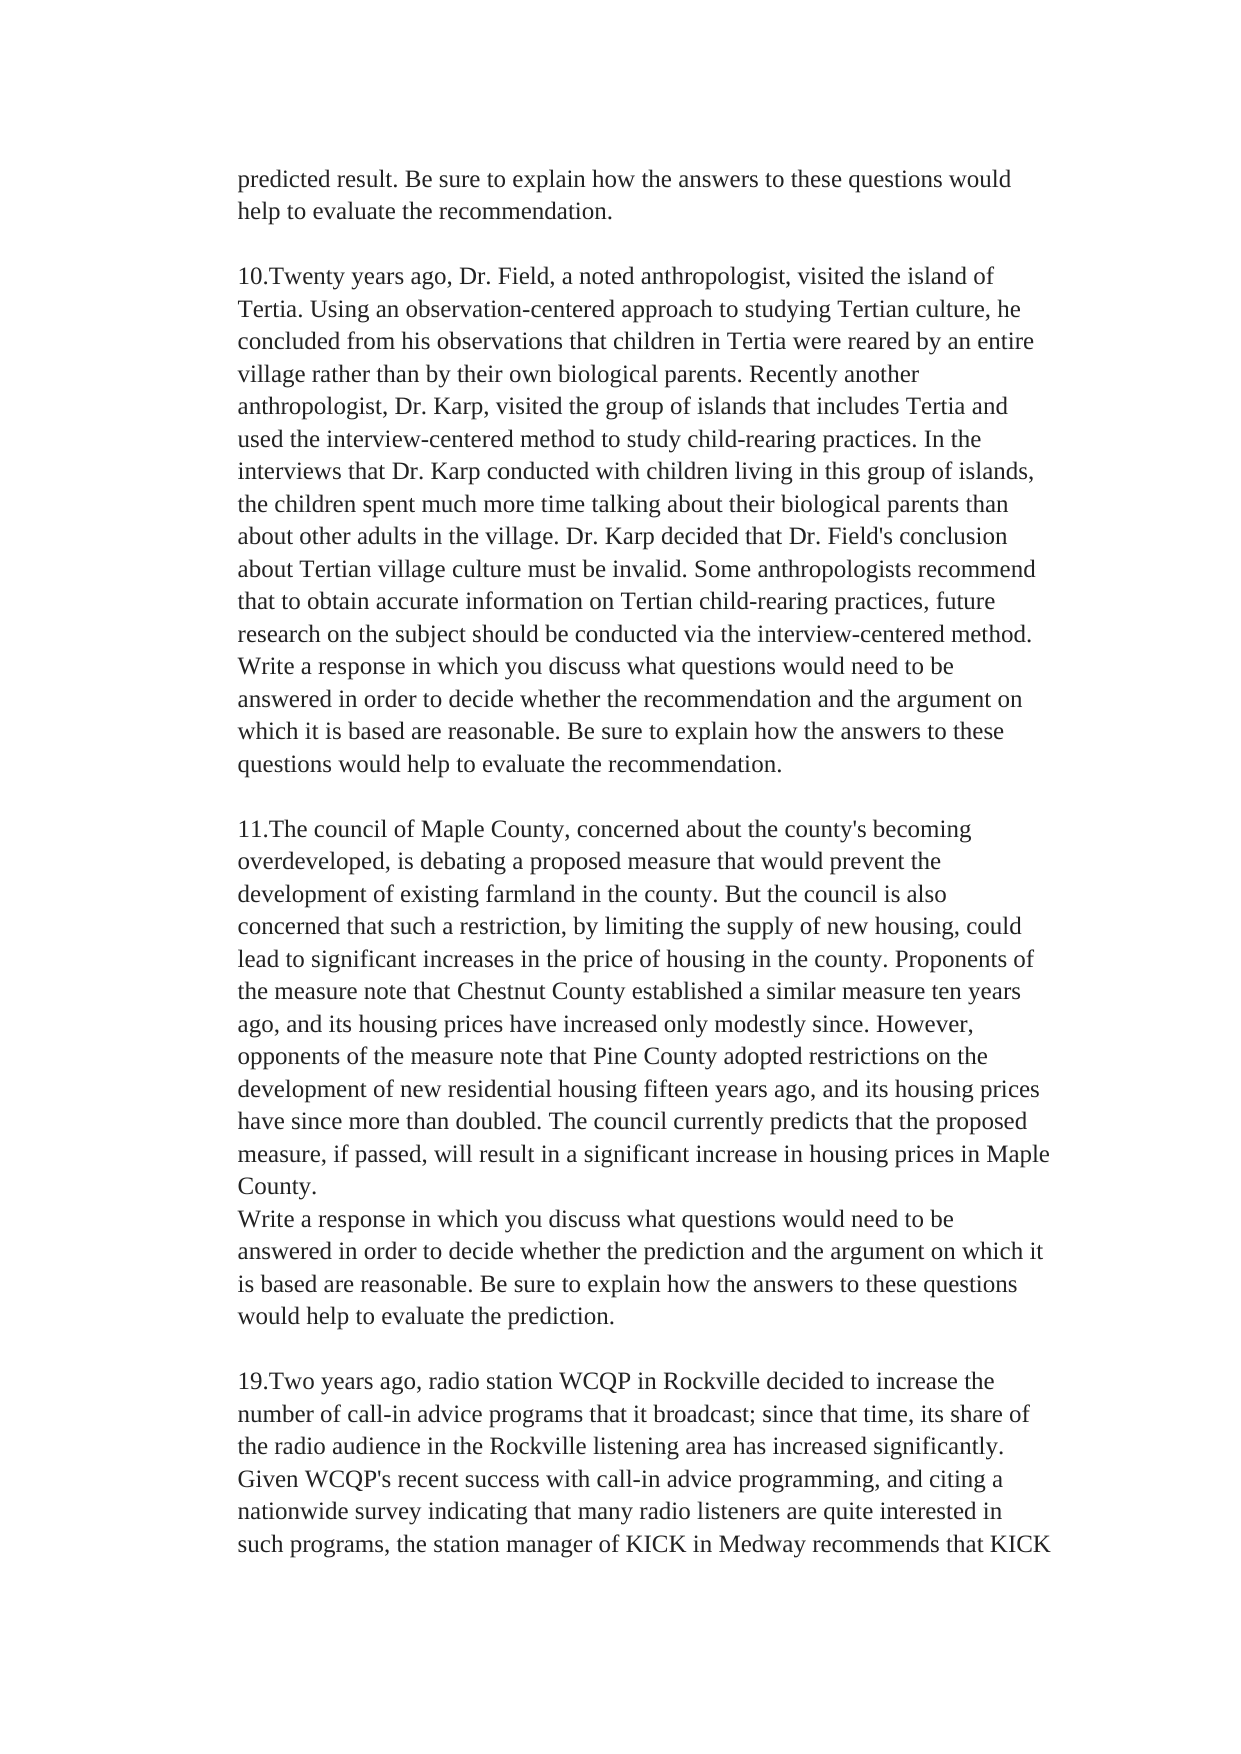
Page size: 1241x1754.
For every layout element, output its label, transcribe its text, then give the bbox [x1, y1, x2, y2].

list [237, 162, 1053, 227]
list Write a response in which you discuss what questions would need to be answered in order to decide whether the prediction and the argument on which it is based are reasonable. Be sure to explain how the answers to these questions would help to evaluate the prediction. [237, 1202, 1053, 1332]
list Write a response in which you discuss what questions would need to be answered in order to decide whether the recommendation and the argument on which it is based are reasonable. Be sure to explain how the answers to these questions would help to evaluate the recommendation. [237, 649, 1053, 779]
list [237, 1364, 1053, 1559]
list 10.Twenty years ago, Dr. Field, a noted anthropologist, visited the island of Tertia. Using an observation-centered approach to studying Tertian culture, he concluded from his observations that children in Tertia were reared by an entire village rather than by their own biological parents. Recently another anthropologist, Dr. Karp, visited the group of islands that includes Tertia and used the interview-centered method to study child-rearing practices. In the interviews that Dr. Karp conducted with children living in this group of islands, the children spent much more time talking about their biological parents than about other adults in the village. Dr. Karp decided that Dr. Field's conclusion about Tertian village culture must be invalid. Some anthropologists recommend that to obtain accurate information on Tertian child-rearing practices, future research on the subject should be conducted via the interview-centered method. [237, 259, 1053, 649]
list 11.The council of Maple County, concerned about the county's becoming overdeveloped, is debating a proposed measure that would prevent the development of existing farmland in the county. But the council is also concerned that such a restriction, by limiting the supply of new housing, could lead to significant increases in the price of housing in the county. Proponents of the measure note that Chestnut County established a similar measure ten years ago, and its housing prices have increased only modestly since. However, opponents of the measure note that Pine County adopted restrictions on the development of new residential housing fifteen years ago, and its housing prices have since more than doubled. The council currently predicts that the proposed measure, if passed, will result in a significant increase in housing prices in Maple County. [237, 812, 1053, 1202]
